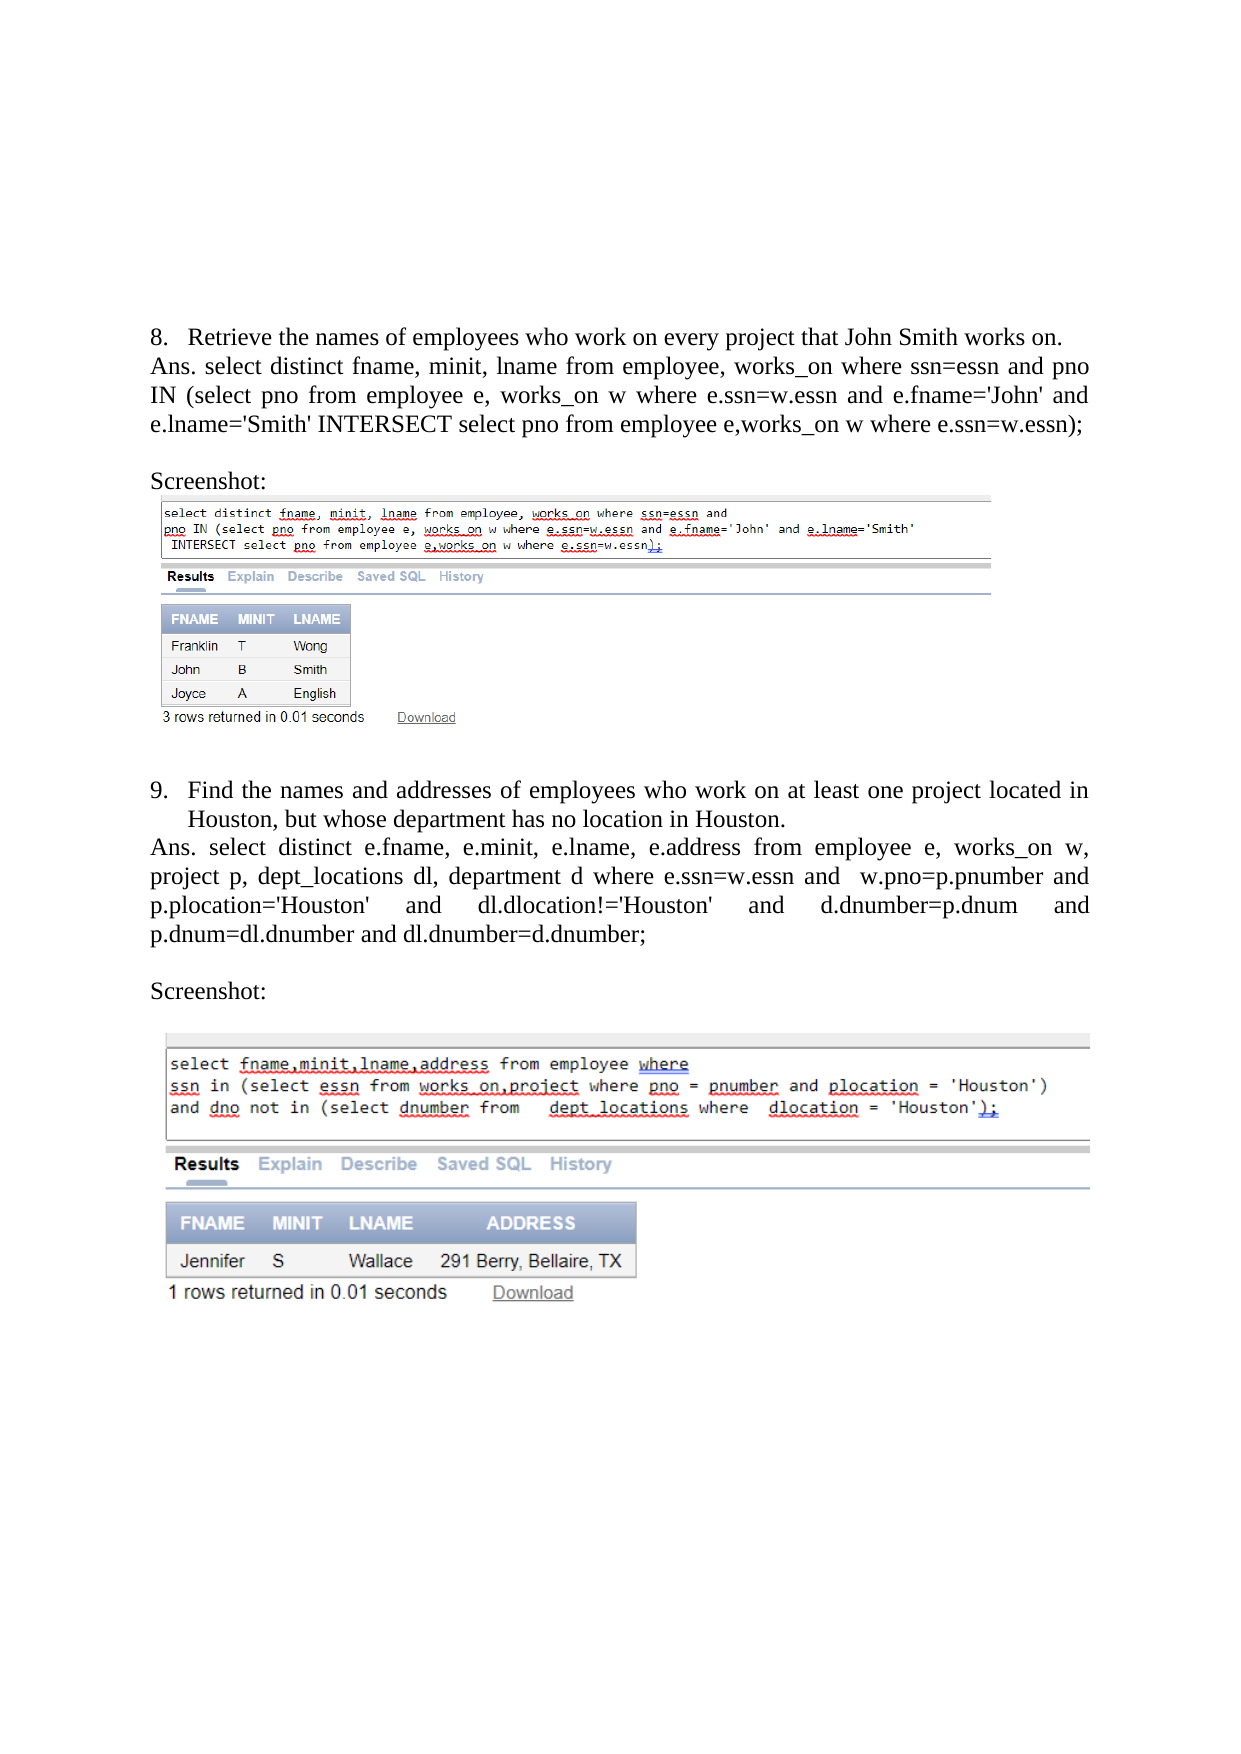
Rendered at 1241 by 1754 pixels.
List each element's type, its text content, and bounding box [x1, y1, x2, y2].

picture [150, 495, 992, 747]
picture [150, 1033, 1091, 1322]
list Find the names and addresses of employees who work on at least one project located in Houston, but whose department has no location in Houston. [150, 775, 1090, 832]
text Ans. select distinct fname, minit, lname from employee, works_on where ssn=essn and pno IN (select pno from employee e, works_on w where e.ssn=w.essn and e.fname='John' and e.lname='Smith' INTERSECT select pno from employee e,works_on w where e.ssn=w.essn); [150, 351, 1090, 437]
text Ans. select distinct e.fname, e.minit, e.lname, e.address from employee e, works_on w, project p, dept_locations dl, department d where e.ssn=w.essn and w.pno=p.pnumber and p.plocation='Houston' and dl.dlocation!='Houston' and d.dnumber=p.dnum and p.dnum=dl.dnumber and dl.dnumber=d.dnumber; [150, 832, 1090, 947]
text Screenshot: [150, 466, 1090, 495]
text Screenshot: [150, 976, 1090, 1005]
list Retrieve the names of employees who work on every project that John Smith works on. [150, 322, 1090, 351]
